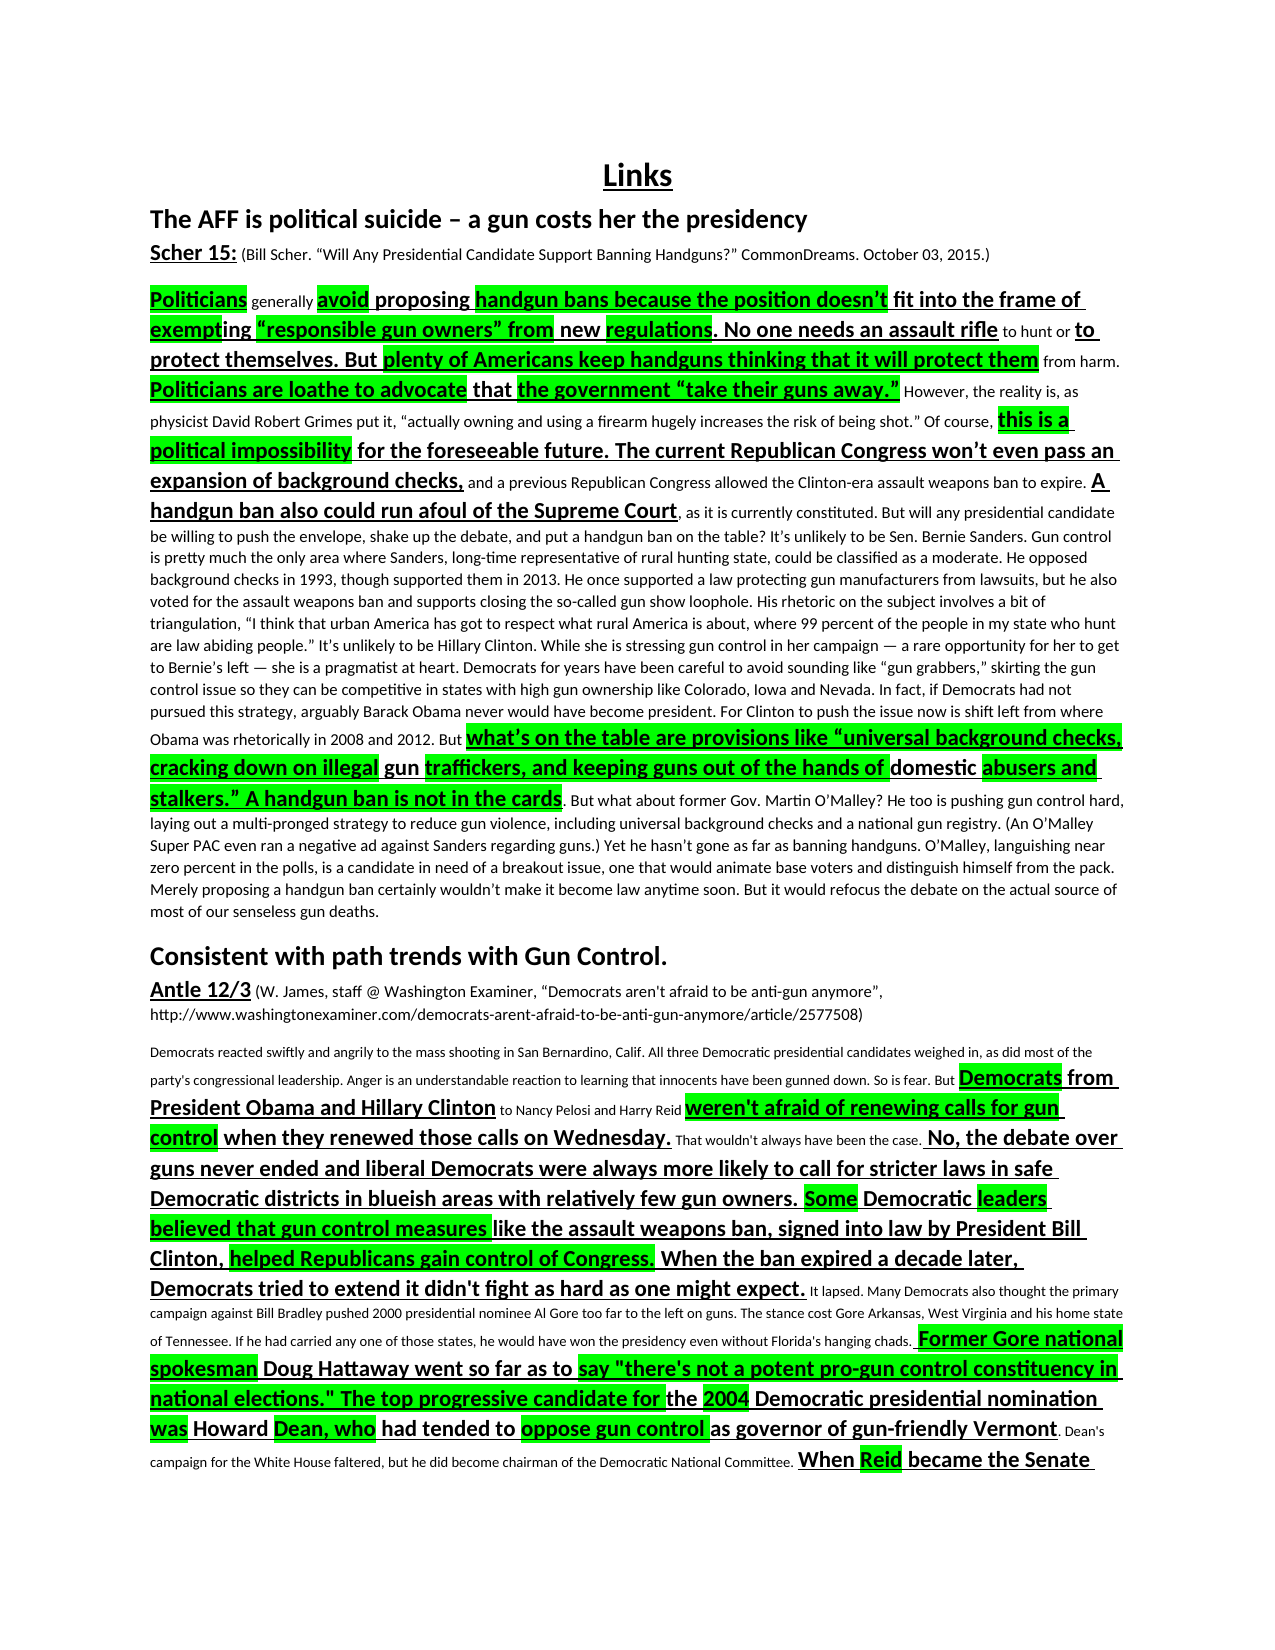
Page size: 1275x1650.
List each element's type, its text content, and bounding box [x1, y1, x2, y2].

subtitle Consistent with path trends with Gun Control. [150, 939, 1125, 972]
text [150, 1043, 1125, 1473]
text Antle 12/3 (W. James, staff @ Washington Examiner, “Democrats aren't afraid to be anti-gun anymore”, http://www.washingtonexaminer.com/democrats-arent-afraid-to-be-anti-gun-anymore/article/2577508) [150, 975, 1125, 1025]
subtitle Links [150, 154, 1125, 195]
text Scher 15: (Bill Scher. “Will Any Presidential Candidate Support Banning Handguns?” CommonDreams. October 03, 2015.) [150, 238, 1125, 266]
subtitle The AFF is political suicide – a gun costs her the presidency [150, 202, 1125, 235]
text Politicians generally avoid proposing handgun bans because the position doesn’t fit into the frame of exempting “responsible gun owners” from new regulations. No one needs an assault rifle to hunt or to protect themselves. But plenty of Americans keep handguns thinking that it will protect them from harm. Politicians are loathe to advocate that the government “take their guns away.” However, the reality is, as physicist David Robert Grimes put it, “actually owning and using a firearm hugely increases the risk of being shot.” Of course, this is a political impossibility for the foreseeable future. The current Republican Congress won’t even pass an expansion of background checks, and a previous Republican Congress allowed the Clinton-era assault weapons ban to expire. A handgun ban also could run afoul of the Supreme Court, as it is currently constituted. But will any presidential candidate be willing to push the envelope, shake up the debate, and put a handgun ban on the table? It’s unlikely to be Sen. Bernie Sanders. Gun control is pretty much the only area where Sanders, long-time representative of rural hunting state, could be classified as a moderate. He opposed background checks in 1993, though supported them in 2013. He once supported a law protecting gun manufacturers from lawsuits, but he also voted for the assault weapons ban and supports closing the so-called gun show loophole. His rhetoric on the subject involves a bit of triangulation, “I think that urban America has got to respect what rural America is about, where 99 percent of the people in my state who hunt are law abiding people.” It’s unlikely to be Hillary Clinton. While she is stressing gun control in her campaign — a rare opportunity for her to get to Bernie’s left — she is a pragmatist at heart. Democrats for years have been careful to avoid sounding like “gun grabbers,” skirting the gun control issue so they can be competitive in states with high gun ownership like Colorado, Iowa and Nevada. In fact, if Democrats had not pursued this strategy, arguably Barack Obama never would have become president. For Clinton to push the issue now is shift left from where Obama was rhetorically in 2008 and 2012. But what’s on the table are provisions like “universal background checks, cracking down on illegal gun traffickers, and keeping guns out of the hands of domestic abusers and stalkers.” A handgun ban is not in the cards. But what about former Gov. Martin O’Malley? He too is pushing gun control hard, laying out a multi-pronged strategy to reduce gun violence, including universal background checks and a national gun registry. (An O’Malley Super PAC even ran a negative ad against Sanders regarding guns.) Yet he hasn’t gone as far as banning handguns. O’Malley, languishing near zero percent in the polls, is a candidate in need of a breakout issue, one that would animate base voters and distinguish himself from the pack. Merely proposing a handgun ban certainly wouldn’t make it become law anytime soon. But it would refocus the debate on the actual source of most of our senseless gun deaths. [150, 285, 1125, 921]
